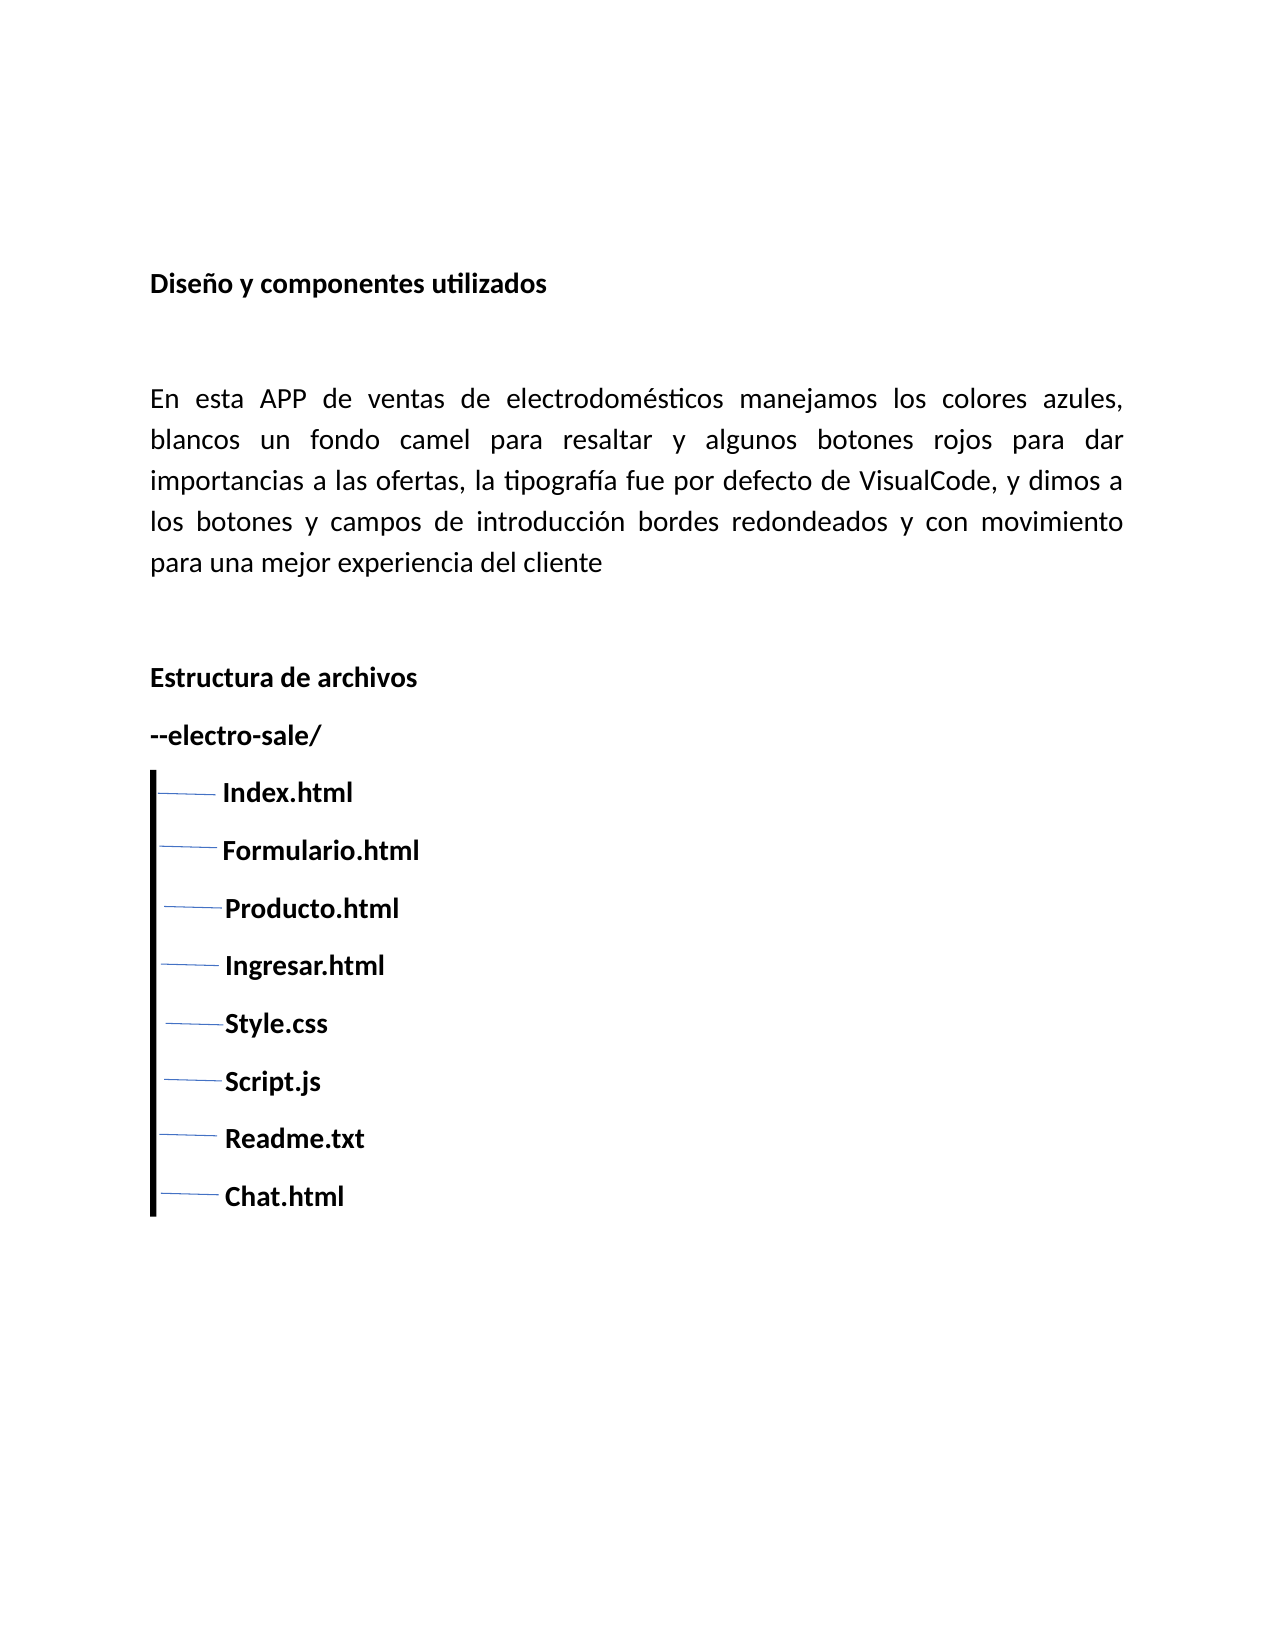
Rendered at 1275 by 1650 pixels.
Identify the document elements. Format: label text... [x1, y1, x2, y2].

text Estructura de archivos [150, 659, 1125, 695]
text Style.css [157, 1005, 1125, 1041]
text Producto.html [157, 890, 1125, 925]
text En esta APP de ventas de electrodomésticos manejamos los colores azules, blancos un fondo camel para resaltar y algunos botones rojos para dar importancias a las ofertas, la tipografía fue por defecto de VisualCode, y dimos a los botones y campos de introducción bordes redondeados y con movimiento para una mejor experiencia del cliente [150, 380, 1125, 580]
text --electro-sale/ [150, 717, 1125, 753]
text Ingresar.html [157, 947, 1125, 983]
text Chat.html [157, 1178, 1125, 1213]
text Script.js [157, 1063, 1125, 1098]
text Diseño y componentes utilizados [150, 265, 1125, 301]
text Formulario.html [157, 832, 1125, 868]
text Index.html [157, 774, 1125, 810]
text Readme.txt [157, 1120, 1125, 1156]
